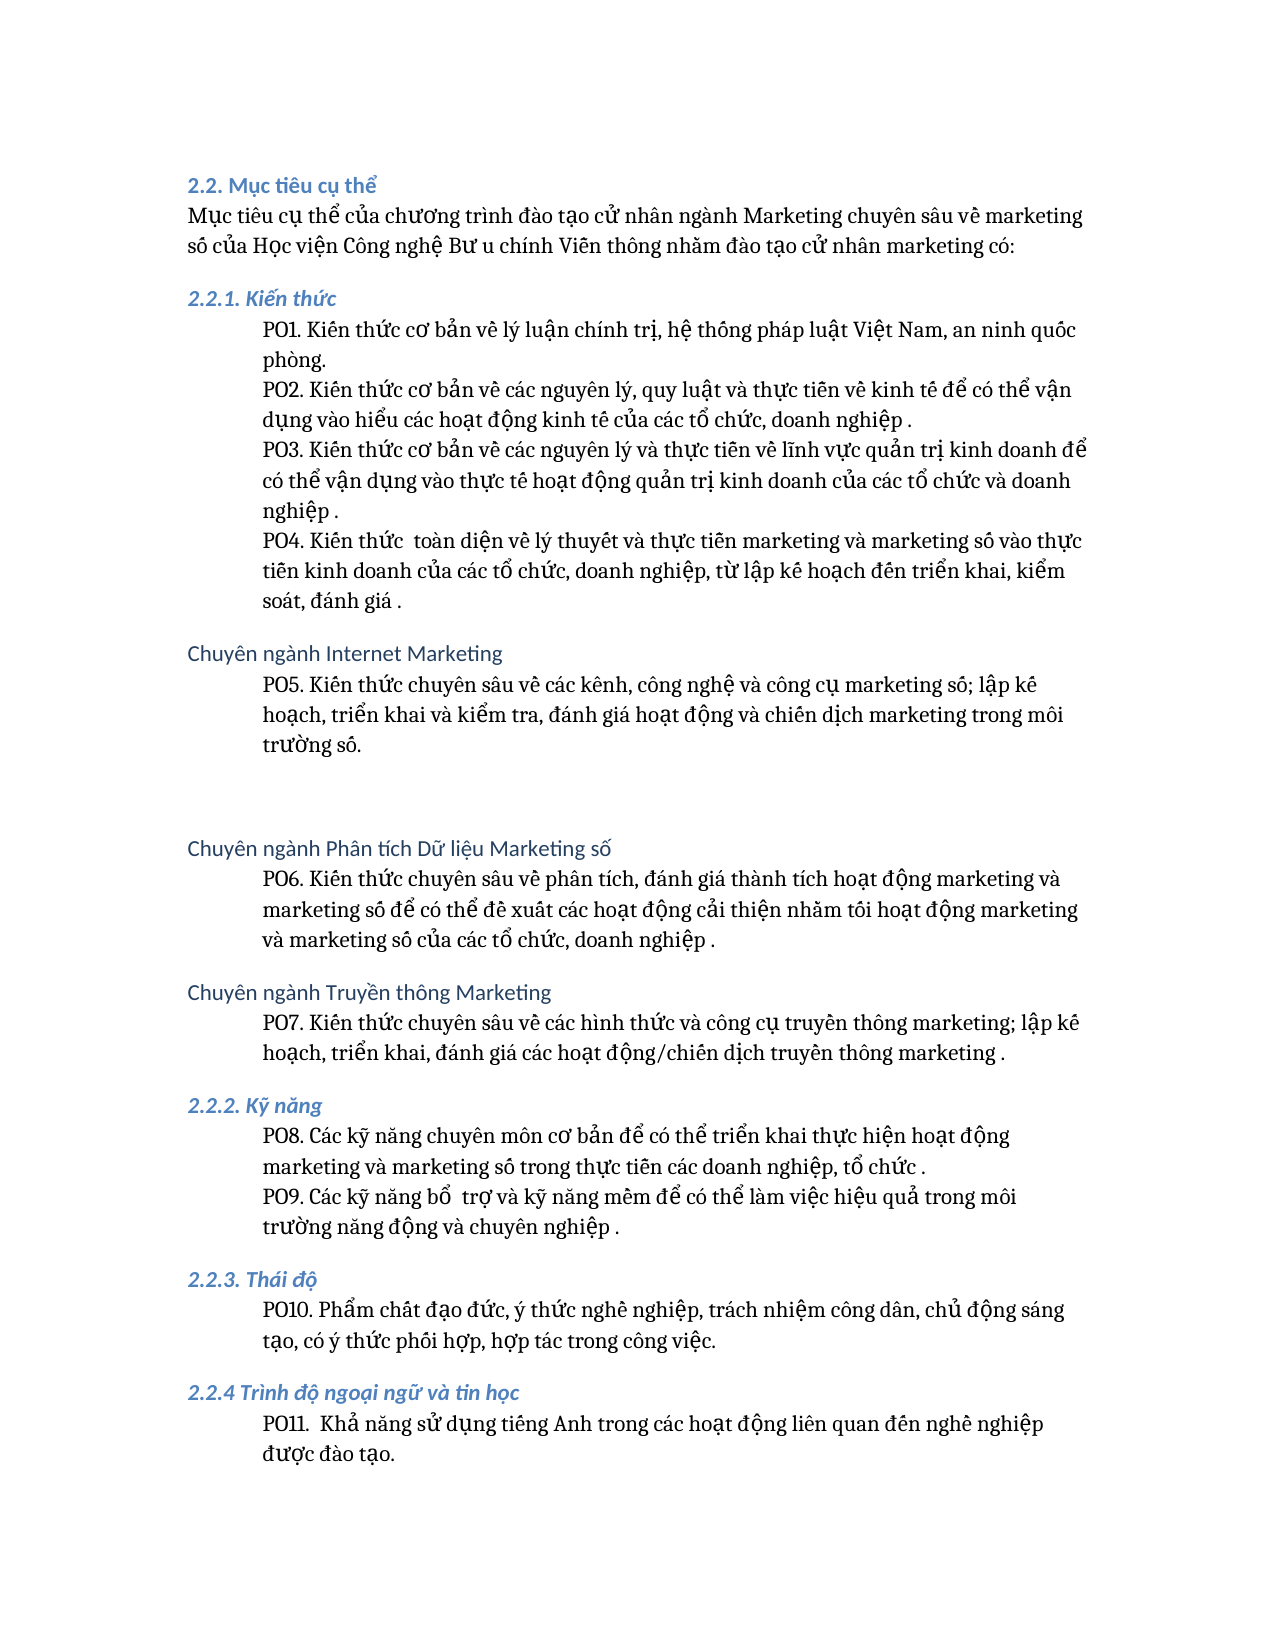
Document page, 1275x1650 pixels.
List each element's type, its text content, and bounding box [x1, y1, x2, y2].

list PO11. Khả năng sử dụng tiếng Anh trong các hoạt động liên quan đến nghề nghiệp được đào tạo. [262, 1411, 1087, 1467]
subtitle 2.2.4 Trình độ ngoại ngữ và tin học [187, 1378, 1087, 1406]
list PO4. Kiến thức toàn diện về lý thuyết và thực tiễn marketing và marketing số vào thực tiễn kinh doanh của các tổ chức, doanh nghiệp, từ lập kế hoạch đến triển khai, kiểm soát, đánh giá . [262, 528, 1087, 615]
subtitle Chuyên ngành Phân tích Dữ liệu Marketing số [187, 834, 1087, 862]
subtitle 2.2. Mục tiêu cụ thể [187, 171, 1087, 199]
list PO6. Kiến thức chuyên sâu về phân tích, đánh giá thành tích hoạt động marketing và marketing số để có thể đề xuất các hoạt động cải thiện nhằm tối hoạt động marketing và marketing số của các tổ chức, doanh nghiệp . [262, 866, 1087, 953]
list PO8. Các kỹ năng chuyên môn cơ bản để có thể triển khai thực hiện hoạt động marketing và marketing số trong thực tiễn các doanh nghiệp, tổ chức . [262, 1123, 1087, 1180]
subtitle 2.2.2. Kỹ năng [187, 1091, 1087, 1119]
subtitle Chuyên ngành Internet Marketing [187, 639, 1087, 667]
list PO3. Kiến thức cơ bản về các nguyên lý và thực tiễn về lĩnh vực quản trị kinh doanh để có thể vận dụng vào thực tế hoạt động quản trị kinh doanh của các tổ chức và doanh nghiệp . [262, 437, 1087, 524]
list PO2. Kiến thức cơ bản về các nguyên lý, quy luật và thực tiễn về kinh tế để có thể vận dụng vào hiểu các hoạt động kinh tế của các tổ chức, doanh nghiệp . [262, 377, 1087, 433]
list PO9. Các kỹ năng bổ trợ và kỹ năng mềm để có thể làm việc hiệu quả trong môi trường năng động và chuyên nghiệp . [262, 1184, 1087, 1240]
list PO5. Kiến thức chuyên sâu về các kênh, công nghệ và công cụ marketing số; lập kế hoạch, triển khai và kiểm tra, đánh giá hoạt động và chiến dịch marketing trong môi trường số. [262, 672, 1087, 758]
list PO7. Kiến thức chuyên sâu về các hình thức và công cụ truyền thông marketing; lập kế hoạch, triển khai, đánh giá các hoạt động/chiến dịch truyền thông marketing . [262, 1010, 1087, 1066]
text Mục tiêu cụ thể của chương trình đào tạo cử nhân ngành Marketing chuyên sâu về marketing số của Học viện Công nghệ Bư u chính Viễn thông nhằm đào tạo cử nhân marketing có: [187, 203, 1087, 259]
subtitle 2.2.1. Kiến thức [187, 284, 1087, 312]
list PO10. Phẩm chất đạo đức, ý thức nghề nghiệp, trách nhiệm công dân, chủ động sáng tạo, có ý thức phối hợp, hợp tác trong công việc. [262, 1297, 1087, 1354]
subtitle 2.2.3. Thái độ [187, 1265, 1087, 1293]
list PO1. Kiến thức cơ bản về lý luận chính trị, hệ thống pháp luật Việt Nam, an ninh quốc phòng. [262, 316, 1087, 373]
subtitle Chuyên ngành Truyền thông Marketing [187, 978, 1087, 1006]
